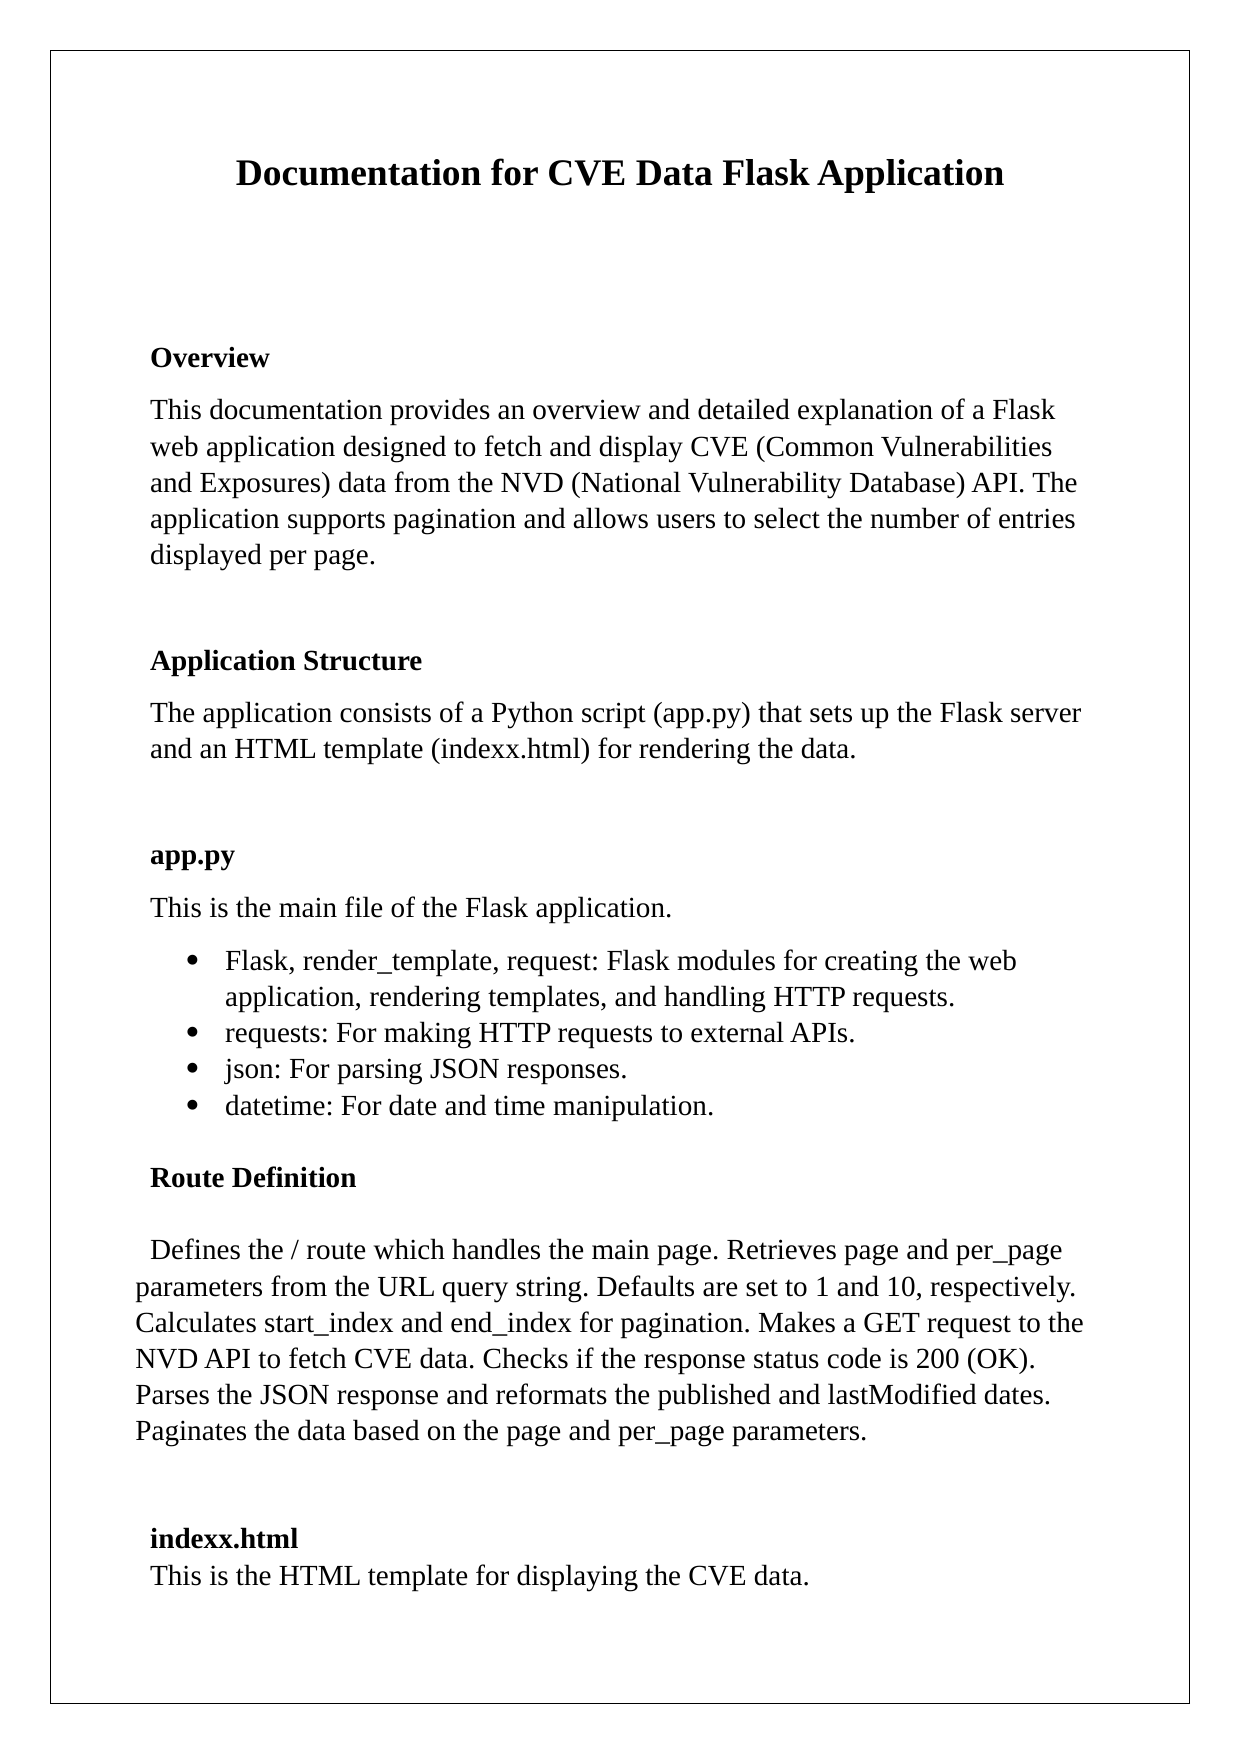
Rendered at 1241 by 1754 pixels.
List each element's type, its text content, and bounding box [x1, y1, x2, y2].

list json: For parsing JSON responses. [187, 1052, 1090, 1085]
text Application Structure [150, 643, 1090, 676]
list Route Definition [135, 1160, 1090, 1194]
list requests: For making HTTP requests to external APIs. [187, 1015, 1090, 1049]
text Documentation for CVE Data Flask Application [150, 150, 1090, 193]
text The application consists of a Python script (app.py) that sets up the Flask server and an HTML template (indexx.html) for rendering the data. [150, 696, 1090, 765]
text app.py [150, 837, 1090, 871]
list This is the HTML template for displaying the CVE data. [135, 1558, 1090, 1591]
list Flask, render_template, request: Flask modules for creating the web application, rendering templates, and handling HTTP requests. [187, 943, 1090, 1013]
list indexx.html [135, 1522, 1090, 1555]
list datetime: For date and time manipulation. [187, 1088, 1090, 1121]
list Defines the / route which handles the main page. Retrieves page and per_page parameters from the URL query string. Defaults are set to 1 and 10, respectively. Calculates start_index and end_index for pagination. Makes a GET request to the NVD API to fetch CVE data. Checks if the response status code is 200 (OK). Parses the JSON response and reformats the published and lastModified dates. Paginates the data based on the page and per_page parameters. [135, 1232, 1090, 1447]
text This documentation provides an overview and detailed explanation of a Flask web application designed to fetch and display CVE (Common Vulnerabilities and Exposures) data from the NVD (National Vulnerability Database) API. The application supports pagination and allows users to select the number of entries displayed per page. [150, 392, 1090, 571]
text This is the main file of the Flask application. [150, 890, 1090, 924]
text Overview [150, 340, 1090, 373]
